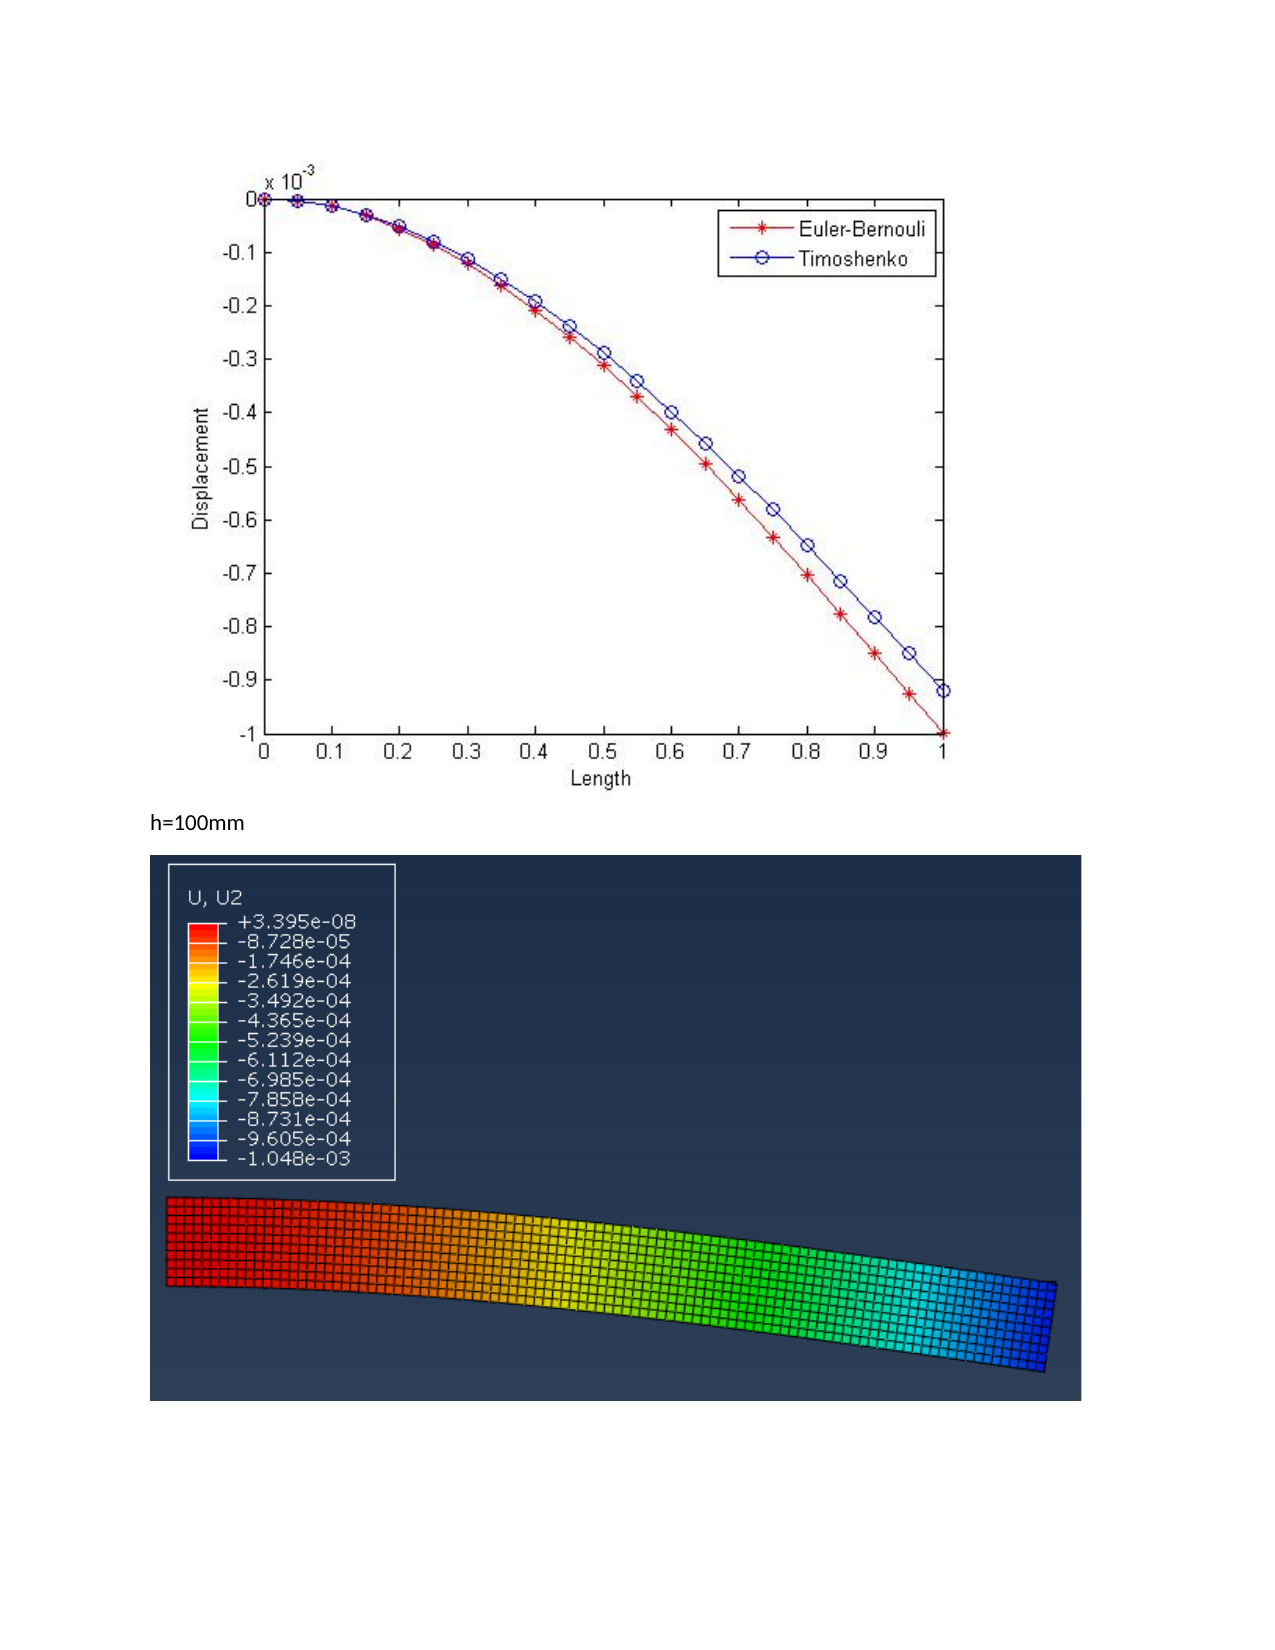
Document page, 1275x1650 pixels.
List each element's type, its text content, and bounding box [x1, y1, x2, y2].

picture [150, 855, 1082, 1401]
picture [150, 150, 1026, 806]
